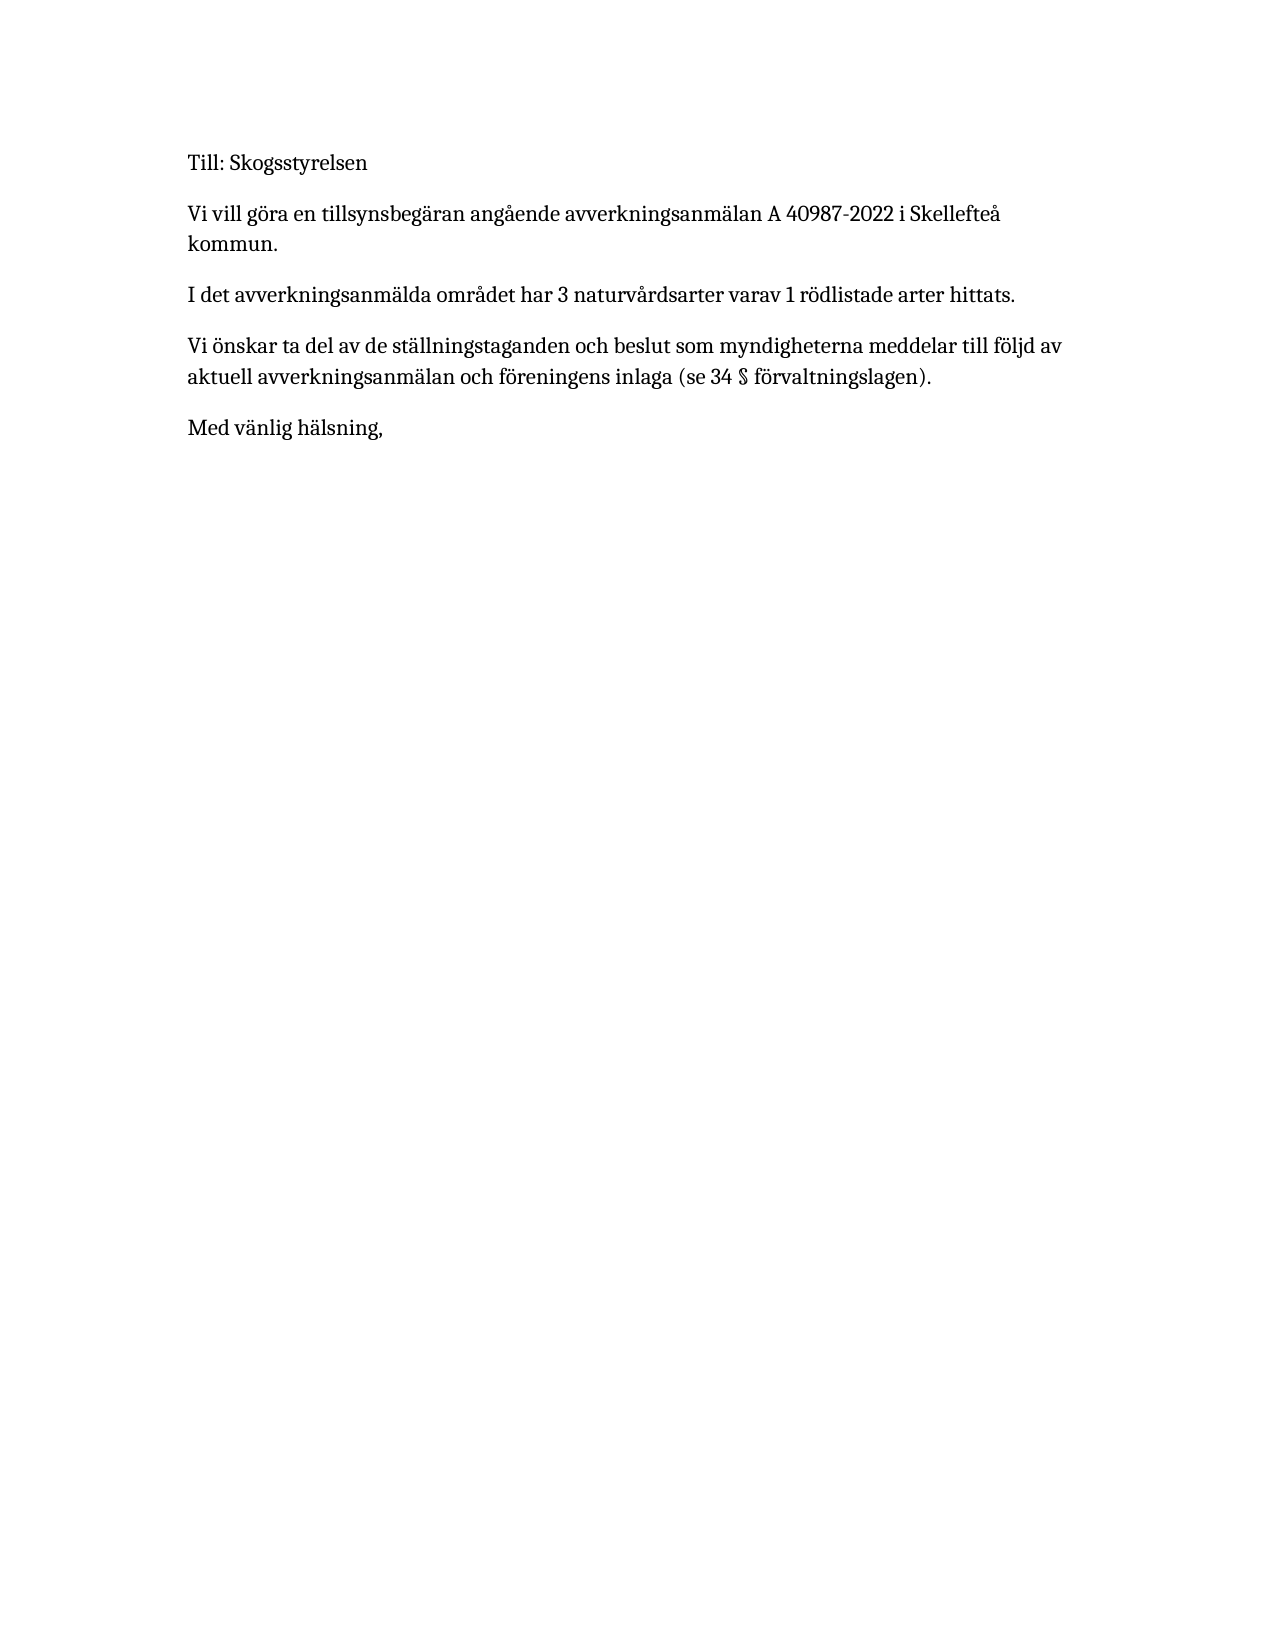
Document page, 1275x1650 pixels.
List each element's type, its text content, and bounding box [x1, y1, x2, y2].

text I det avverkningsanmälda området har 3 naturvårdsarter varav 1 rödlistade arter hittats. [187, 282, 1087, 309]
text Vi önskar ta del av de ställningstaganden och beslut som myndigheterna meddelar till följd av aktuell avverkningsanmälan och föreningens inlaga (se 34 § förvaltningslagen). [187, 333, 1087, 390]
text Vi vill göra en tillsynsbegäran angående avverkningsanmälan A 40987-2022 i Skellefteå kommun. [187, 201, 1087, 258]
text Med vänlig hälsning, [187, 414, 1087, 471]
text Till: Skogsstyrelsen [187, 150, 1087, 176]
